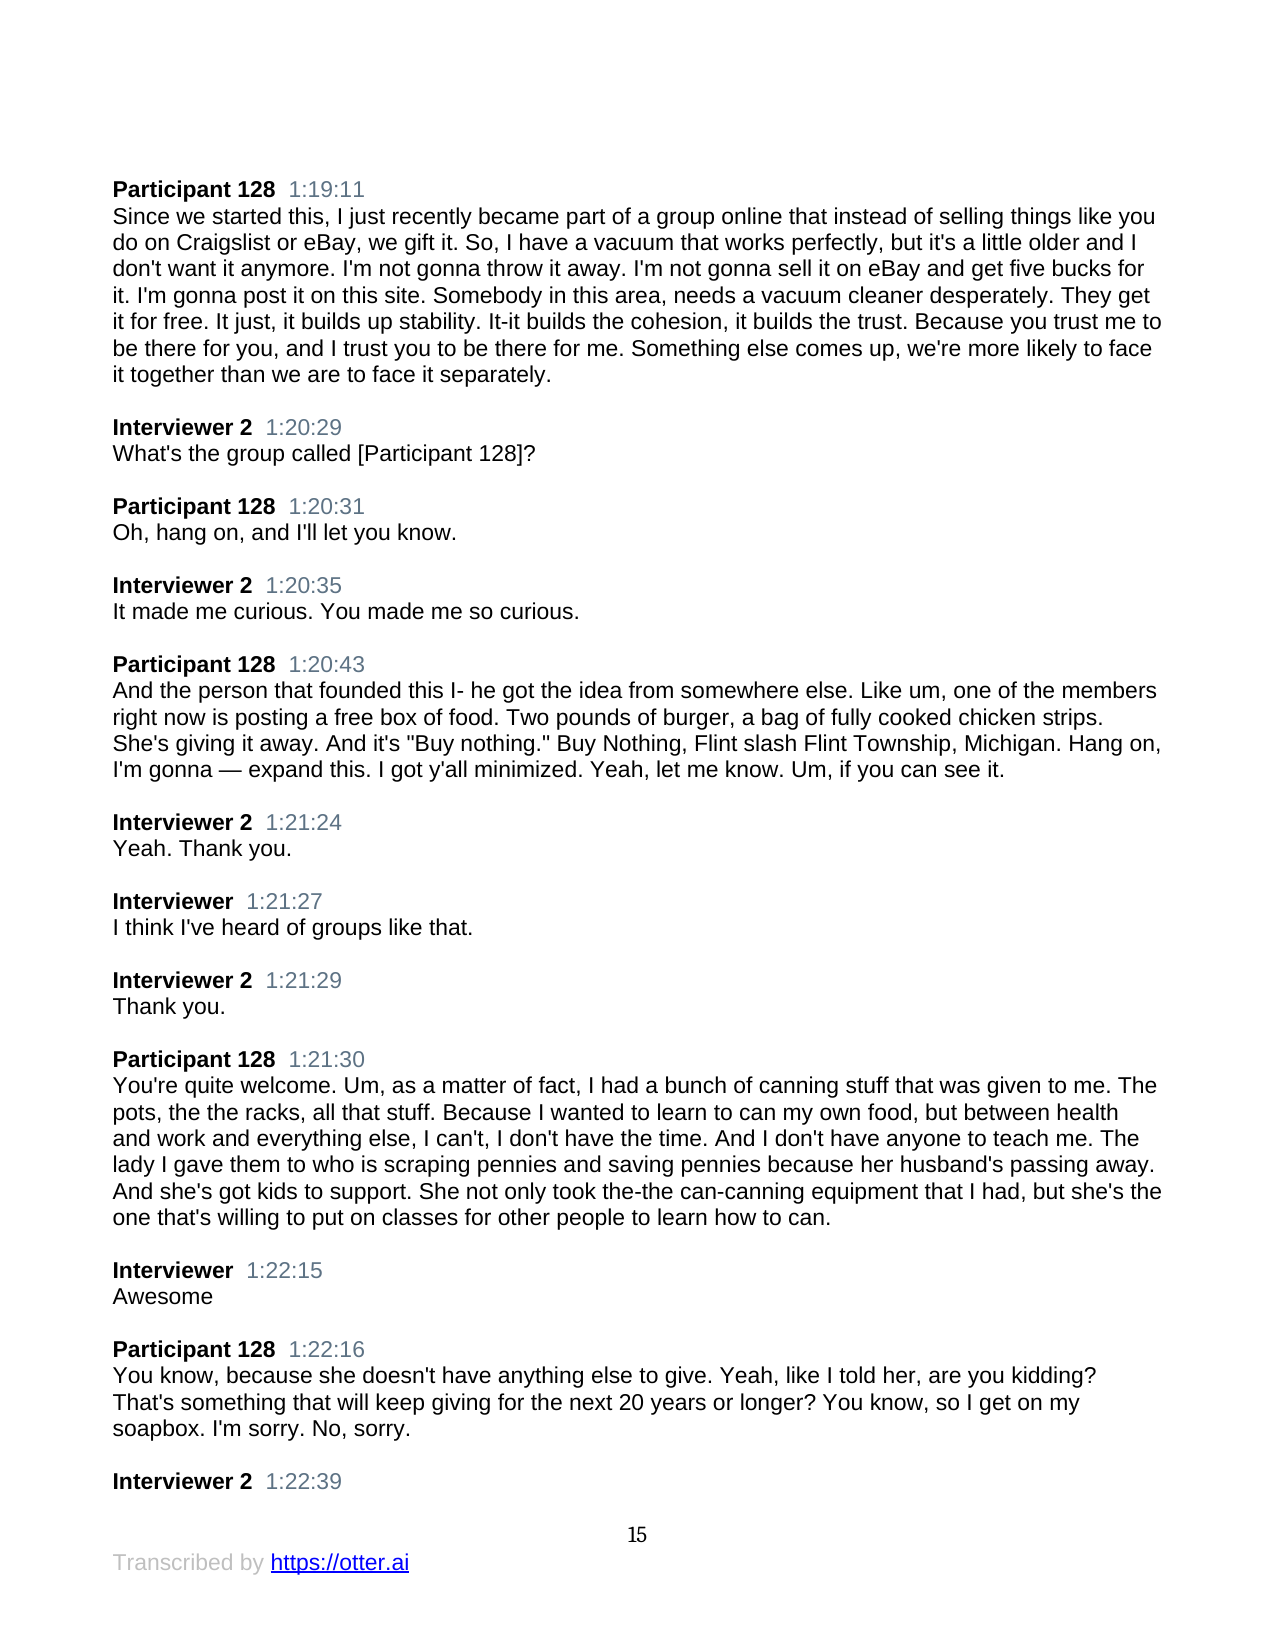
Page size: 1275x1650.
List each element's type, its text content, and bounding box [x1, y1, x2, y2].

text Participant 128 1:19:11 [112, 176, 1162, 203]
text Interviewer 1:21:27 [112, 888, 1162, 914]
text Since we started this, I just recently became part of a group online that instead of selling things like you do on Craigslist or eBay, we gift it. So, I have a vacuum that works perfectly, but it's a little older and I don't want it anymore. I'm not gonna throw it away. I'm not gonna sell it on eBay and get five bucks for it. I'm gonna post it on this site. Somebody in this area, needs a vacuum cleaner desperately. They get it for free. It just, it builds up stability. It-it builds the cohesion, it builds the trust. Because you trust me to be there for you, and I trust you to be there for me. Something else comes up, we're more likely to face it together than we are to face it separately. [112, 203, 1162, 387]
text Participant 128 1:20:31 [112, 493, 1162, 519]
text Interviewer 2 1:21:24 [112, 809, 1162, 835]
text Participant 128 1:21:30 [112, 1046, 1162, 1072]
text Participant 128 1:22:16 [112, 1336, 1162, 1362]
text You know, because she doesn't have anything else to give. Yeah, like I told her, are you kidding? That's something that will keep giving for the next 20 years or longer? You know, so I get on my soapbox. I'm sorry. No, sorry. [112, 1362, 1162, 1441]
text Thank you. [112, 993, 1162, 1020]
text Participant 128 1:20:43 [112, 651, 1162, 677]
text I think I've heard of groups like that. [112, 914, 1162, 941]
text You're quite welcome. Um, as a matter of fact, I had a bunch of canning stuff that was given to me. The pots, the the racks, all that stuff. Because I wanted to learn to can my own food, but between health and work and everything else, I can't, I don't have the time. And I don't have anyone to teach me. The lady I gave them to who is scraping pennies and saving pennies because her husband's passing away. And she's got kids to support. She not only took the-the can-canning equipment that I had, but she's the one that's willing to put on classes for other people to learn how to can. [112, 1072, 1162, 1231]
text Interviewer 2 1:20:35 [112, 572, 1162, 598]
text Interviewer 2 1:21:29 [112, 967, 1162, 993]
text It made me curious. You made me so curious. [112, 598, 1162, 624]
text Oh, hang on, and I'll let you know. [112, 519, 1162, 545]
text Interviewer 2 1:20:29 [112, 413, 1162, 440]
text Awesome [112, 1283, 1162, 1309]
text Interviewer 1:22:15 [112, 1257, 1162, 1283]
text Yeah. Thank you. [112, 835, 1162, 862]
text What's the group called [Participant 128]? [112, 440, 1162, 466]
text Interviewer 2 1:22:39 [112, 1468, 1162, 1494]
text And the person that founded this I- he got the idea from somewhere else. Like um, one of the members right now is posting a free box of food. Two pounds of burger, a bag of fully cooked chicken strips. She's giving it away. And it's "Buy nothing." Buy Nothing, Flint slash Flint Township, Michigan. Hang on, I'm gonna — expand this. I got y'all minimized. Yeah, let me know. Um, if you can see it. [112, 677, 1162, 782]
